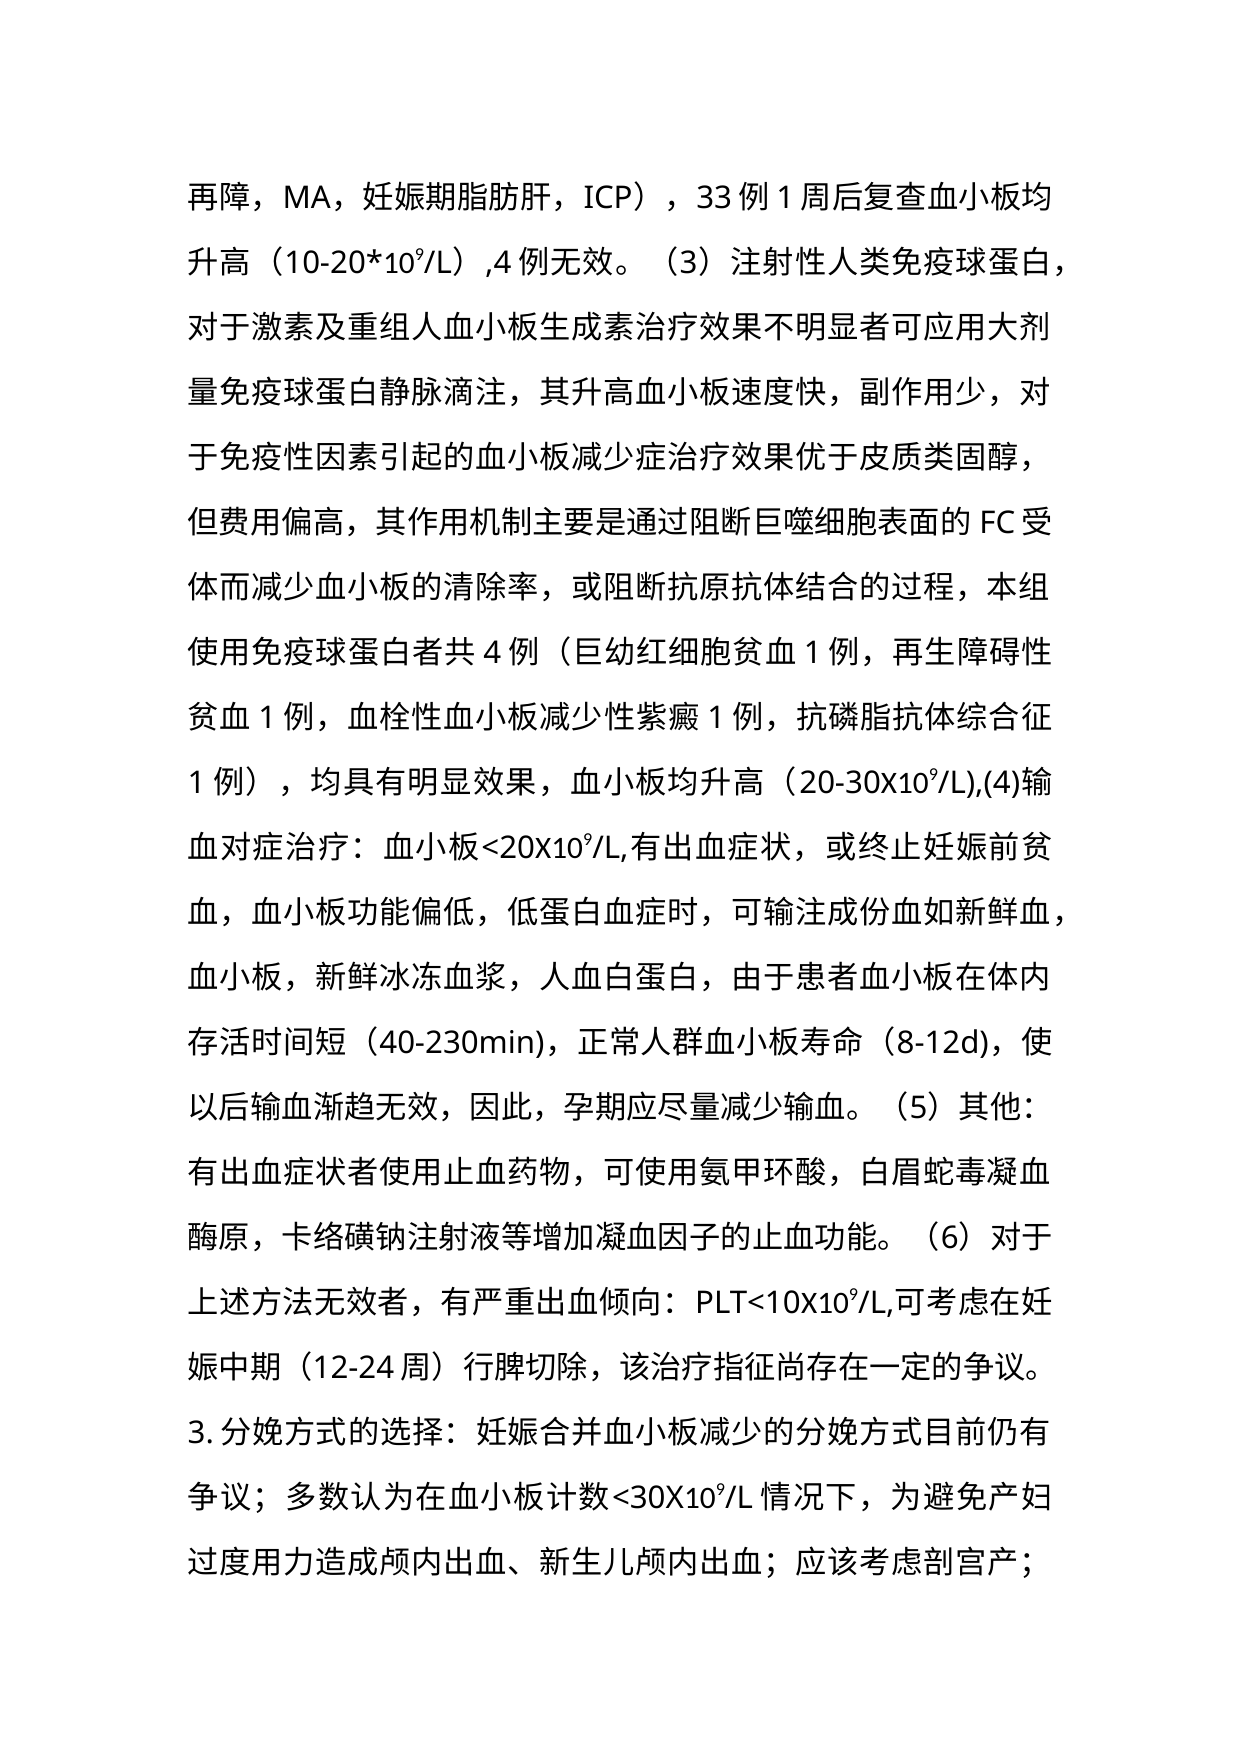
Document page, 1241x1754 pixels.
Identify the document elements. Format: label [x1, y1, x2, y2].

list [187, 162, 1053, 1397]
list [187, 1397, 1053, 1592]
